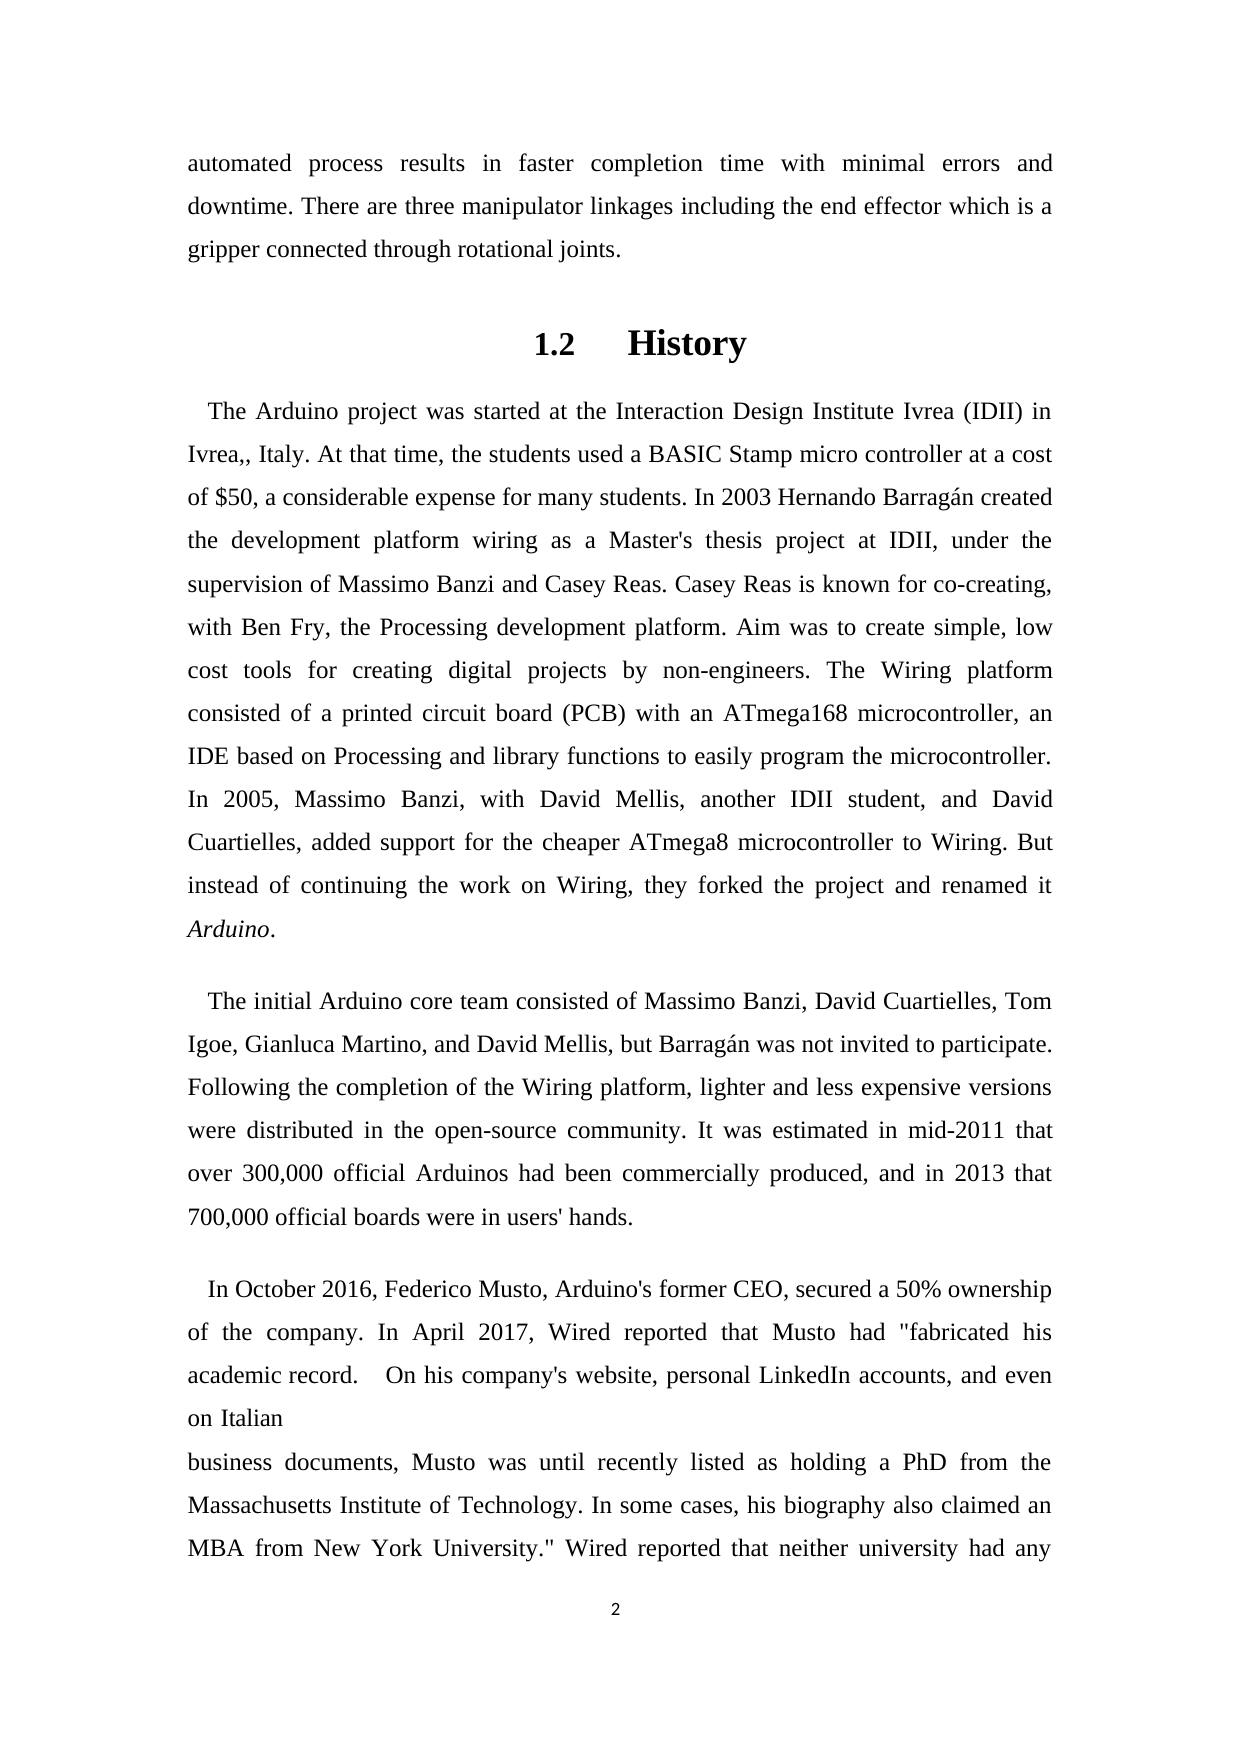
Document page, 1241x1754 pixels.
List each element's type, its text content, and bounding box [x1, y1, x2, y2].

text The Arduino project was started at the Interaction Design Institute Ivrea (IDII) in Ivrea,, Italy. At that time, the students used a BASIC Stamp micro controller at a cost of $50, a considerable expense for many students. In 2003 Hernando Barragán created the development platform wiring as a Master's thesis project at IDII, under the supervision of Massimo Banzi and Casey Reas. Casey Reas is known for co-creating, with Ben Fry, the Processing development platform. Aim was to create simple, low cost tools for creating digital projects by non-engineers. The Wiring platform consisted of a printed circuit board (PCB) with an ATmega168 microcontroller, an IDE based on Processing and library functions to easily program the microcontroller. In 2005, Massimo Banzi, with David Mellis, another IDII student, and David Cuartielles, added support for the cheaper ATmega8 microcontroller to Wiring. But instead of continuing the work on Wiring, they forked the project and renamed it Arduino. [187, 396, 1053, 942]
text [187, 1447, 1053, 1562]
text automated process results in faster completion time with minimal errors and downtime. There are three manipulator linkages including the end effector which is a gripper connected through rotational joints. [187, 148, 1053, 263]
text The initial Arduino core team consisted of Massimo Banzi, David Cuartielles, Tom Igoe, Gianluca Martino, and David Mellis, but Barragán was not invited to participate. Following the completion of the Wiring platform, lighter and less expensive versions were distributed in the open-source community. It was estimated in mid-2011 that over 300,000 official Arduinos had been commercially produced, and in 2013 that 700,000 official boards were in users' hands. [187, 986, 1053, 1230]
text In October 2016, Federico Musto, Arduino's former CEO, secured a 50% ownership of the company. In April 2017, Wired reported that Musto had "fabricated his academic record. On his company's website, personal LinkedIn accounts, and even on Italian [187, 1274, 1053, 1432]
subtitle History [187, 321, 1093, 364]
